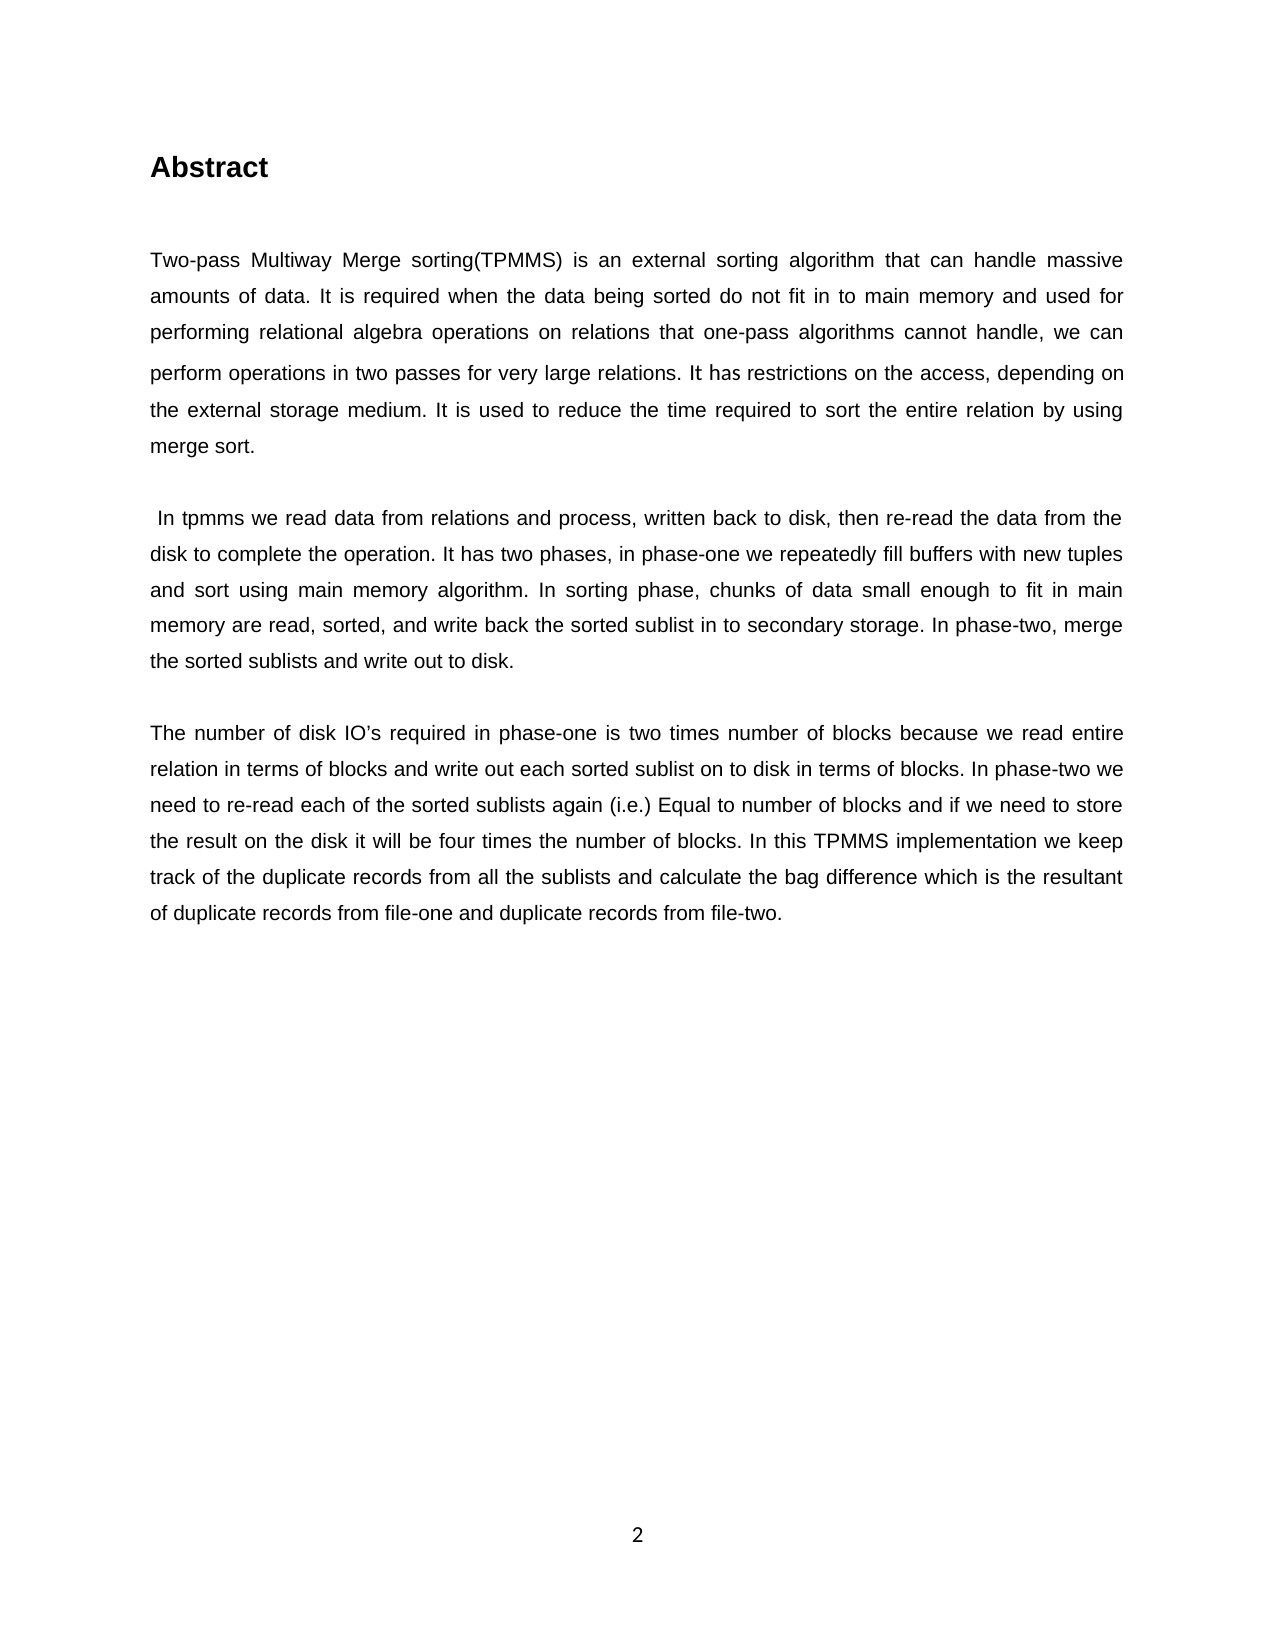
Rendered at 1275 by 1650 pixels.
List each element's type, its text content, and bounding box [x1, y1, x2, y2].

text Two-pass Multiway Merge sorting(TPMMS) is an external sorting algorithm that can handle massive amounts of data. It is required when the data being sorted do not fit in to main memory and used for performing relational algebra operations on relations that one-pass algorithms cannot handle, we can perform operations in two passes for very large relations. It has restrictions on the access, depending on the external storage medium. It is used to reduce the time required to sort the entire relation by using merge sort. [150, 248, 1125, 458]
text In tpmms we read data from relations and process, written back to disk, then re-read the data from the disk to complete the operation. It has two phases, in phase-one we repeatedly fill buffers with new tuples and sort using main memory algorithm. In sorting phase, chunks of data small enough to fit in main memory are read, sorted, and write back the sorted sublist in to secondary storage. In phase-two, merge the sorted sublists and write out to disk. [150, 506, 1125, 673]
text Abstract [150, 150, 1125, 183]
text The number of disk IO’s required in phase-one is two times number of blocks because we read entire relation in terms of blocks and write out each sorted sublist on to disk in terms of blocks. In phase-two we need to re-read each of the sorted sublists again (i.e.) Equal to number of blocks and if we need to store the result on the disk it will be four times the number of blocks. In this TPMMS implementation we keep track of the duplicate records from all the sublists and calculate the bag difference which is the resultant of duplicate records from file-one and duplicate records from file-two. [150, 721, 1125, 925]
